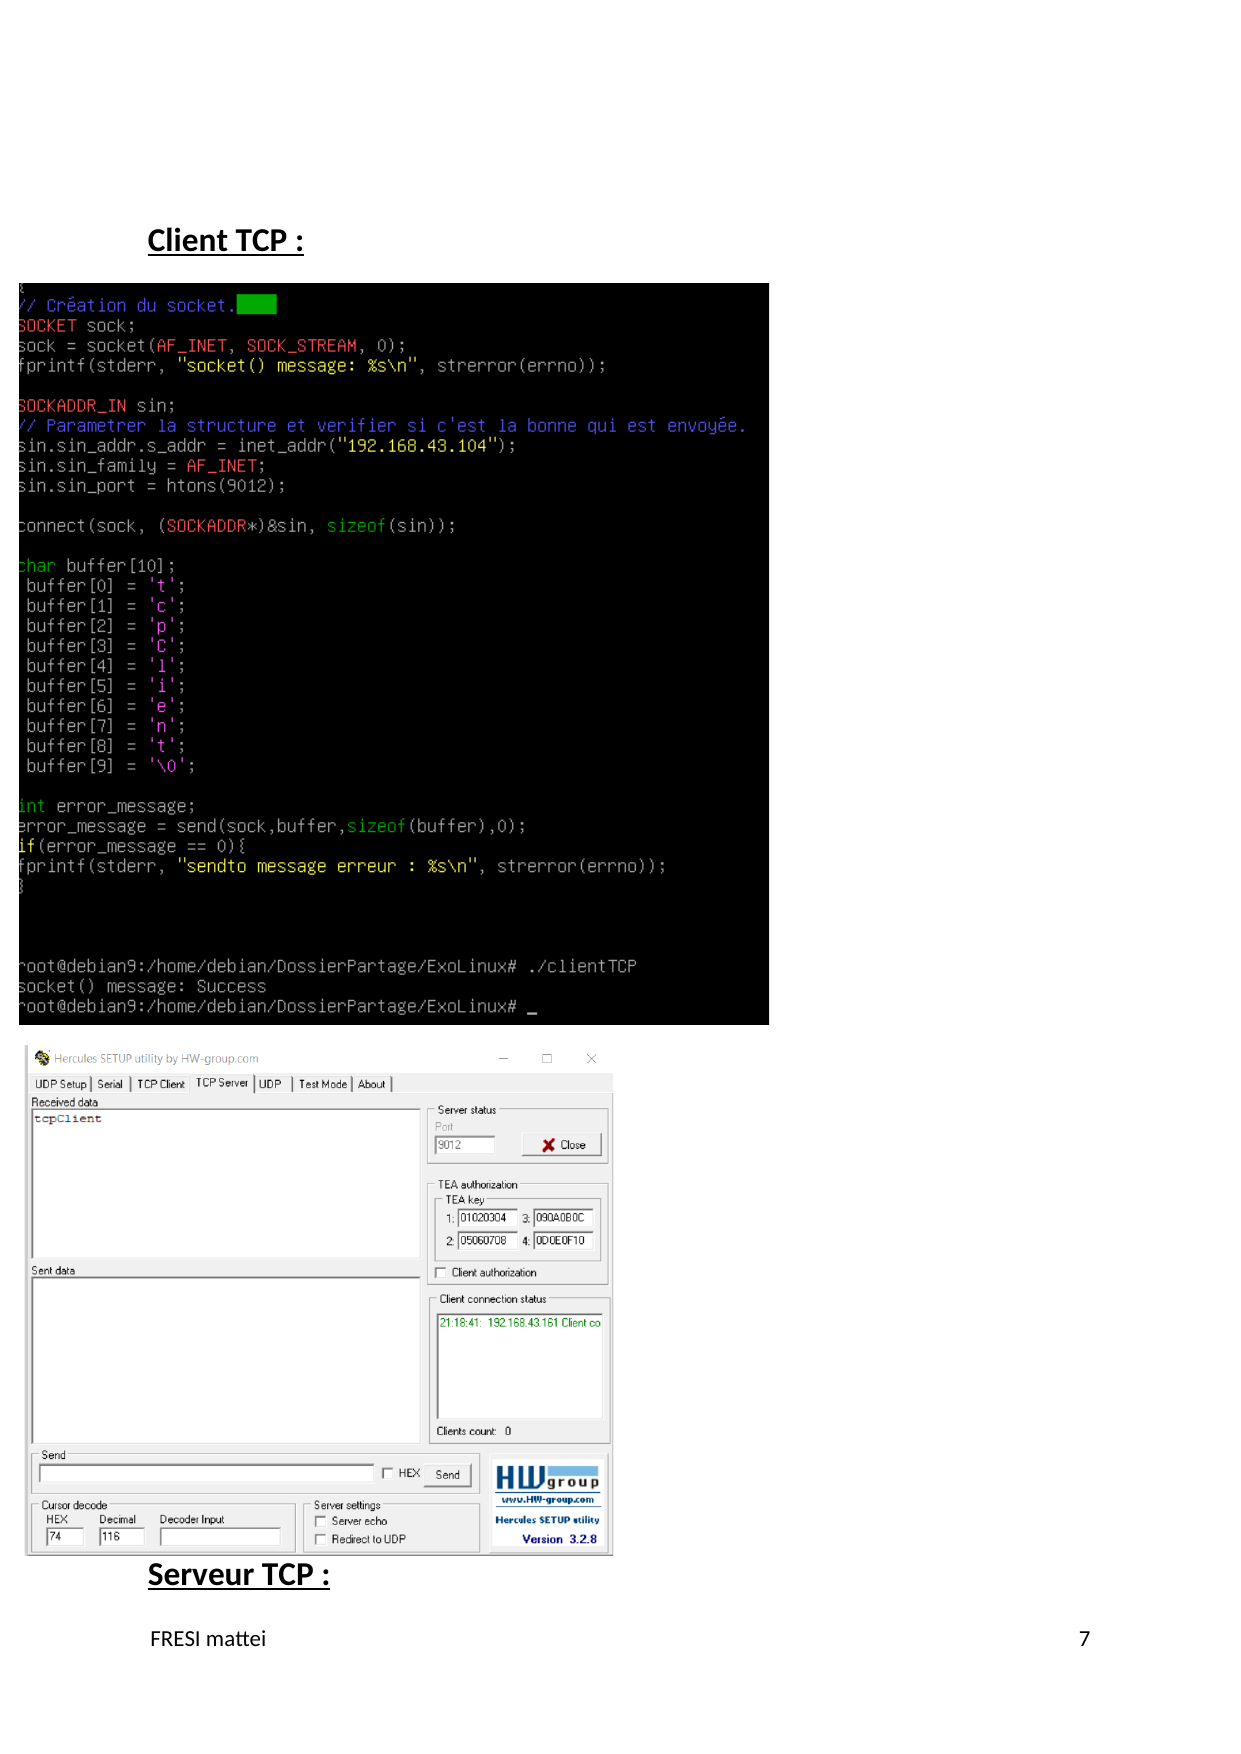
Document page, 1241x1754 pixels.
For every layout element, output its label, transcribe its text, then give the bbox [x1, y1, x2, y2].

picture [19, 283, 770, 1025]
text Serveur TCP : [148, 1553, 1093, 1594]
text Client TCP : [148, 219, 1093, 260]
picture [24, 1045, 614, 1556]
